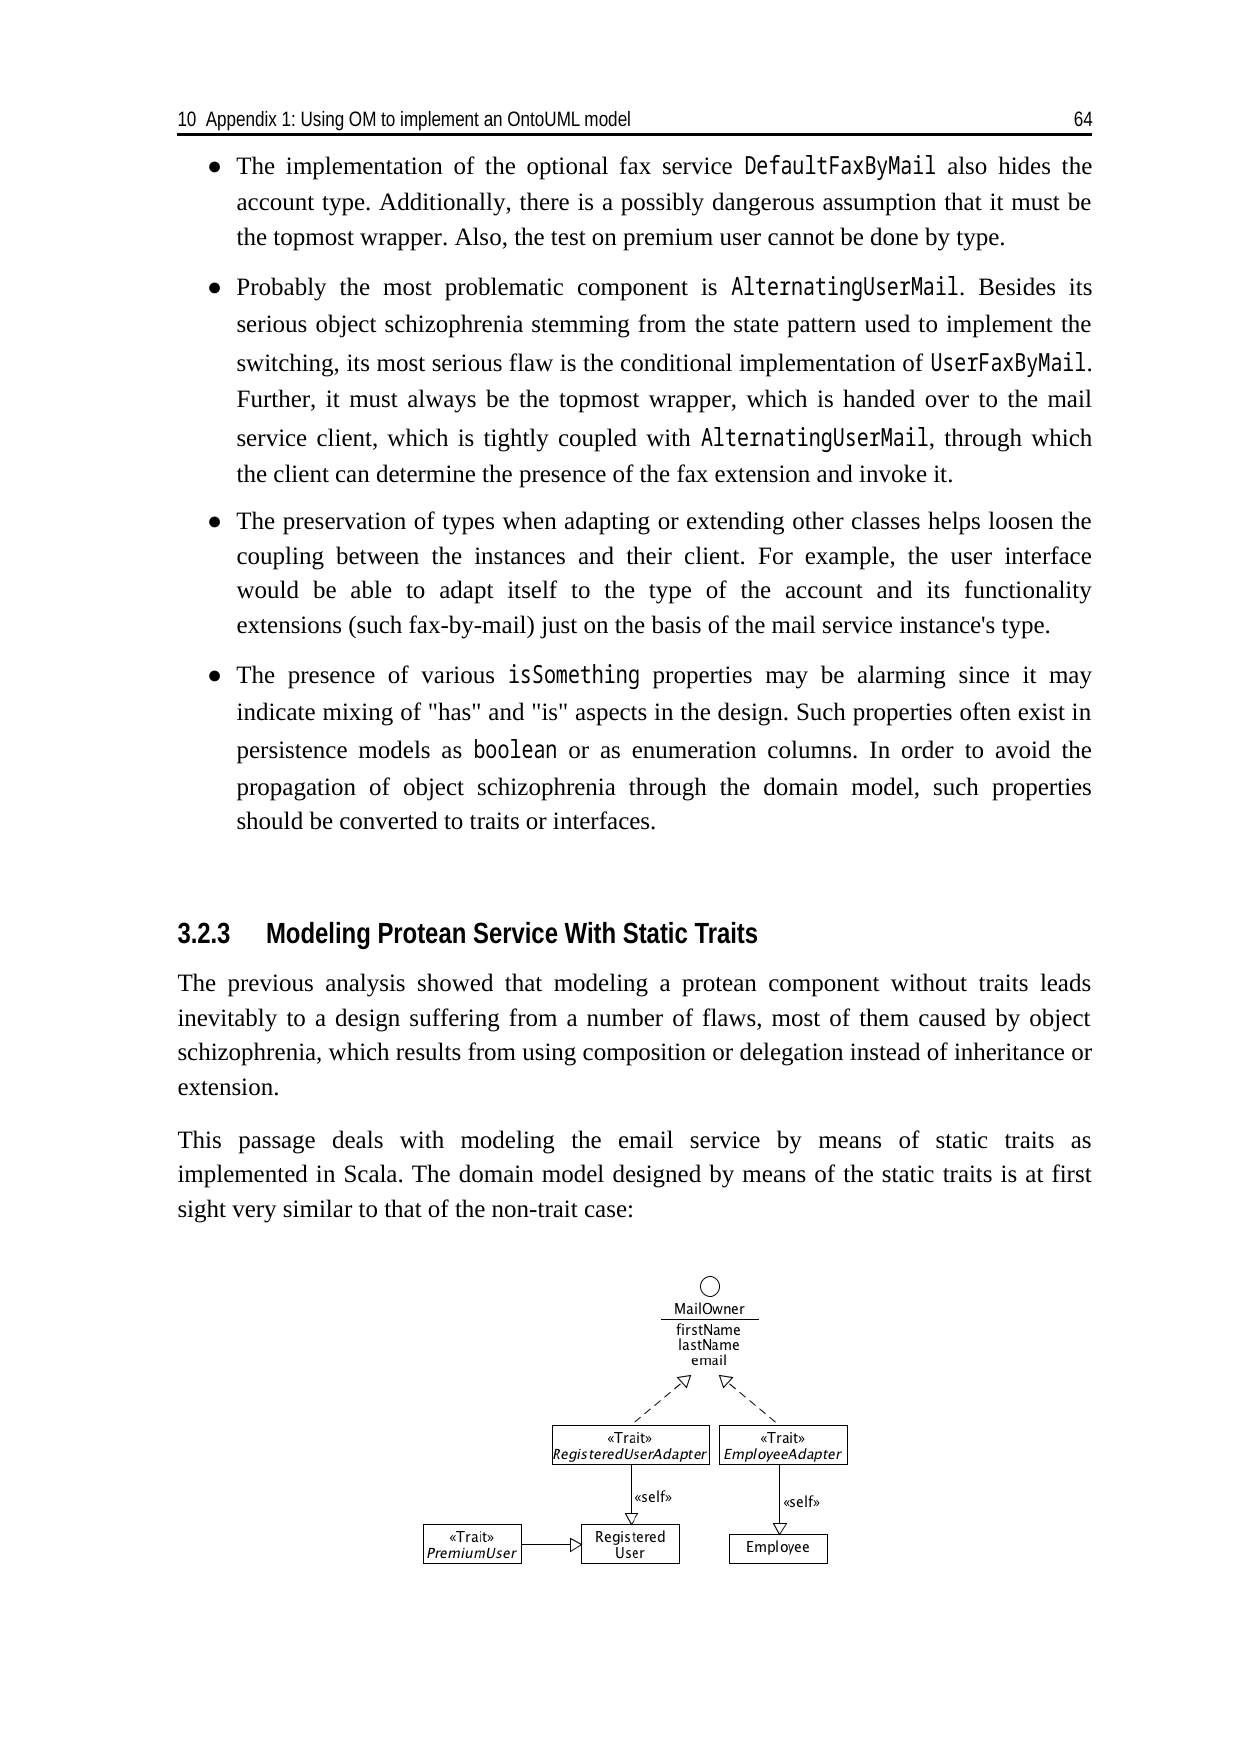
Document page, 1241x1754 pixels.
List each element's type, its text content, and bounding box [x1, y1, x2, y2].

text The presence of various isSomething properties may be alarming since it may indicate mixing of "has" and "is" aspects in the design. Such properties often exist in persistence models as boolean or as enumeration columns. In order to avoid the propagation of object schizophrenia through the domain model, such properties should be converted to traits or interfaces. [207, 657, 1092, 835]
text Modeling Protean Service With Static Traits [177, 916, 1092, 949]
text Probably the most problematic component is AlternatingUserMail. Besides its serious object schizophrenia stemming from the state pattern used to implement the switching, its most serious flaw is the conditional implementation of UserFaxByMail. Further, it must always be the topmost wrapper, which is handed over to the mail service client, which is tightly coupled with AlternatingUserMail, through which the client can determine the presence of the fax extension and invoke it. [207, 269, 1092, 488]
text The preservation of types when adapting or extending other classes helps loosen the coupling between the instances and their client. For example, the user interface would be able to adapt itself to the type of the account and its functionality extensions (such fax-by-mail) just on the basis of the mail service instance's type. [207, 506, 1092, 639]
text This passage deals with modeling the email service by means of static traits as implemented in Scala. The domain model designed by means of the static traits is at first sight very similar to that of the non-trait case: [177, 1125, 1092, 1222]
text The previous analysis showed that modeling a protean component without traits leads inevitably to a design suffering from a number of flaws, most of them caused by object schizophrenia, which results from using composition or delegation instead of inheritance or extension. [177, 968, 1092, 1100]
text The implementation of the optional fax service DefaultFaxByMail also hides the account type. Additionally, there is a possibly dangerous assumption that it must be the topmost wrapper. Also, the test on premium user cannot be done by type. [207, 148, 1092, 251]
picture [403, 1247, 867, 1583]
